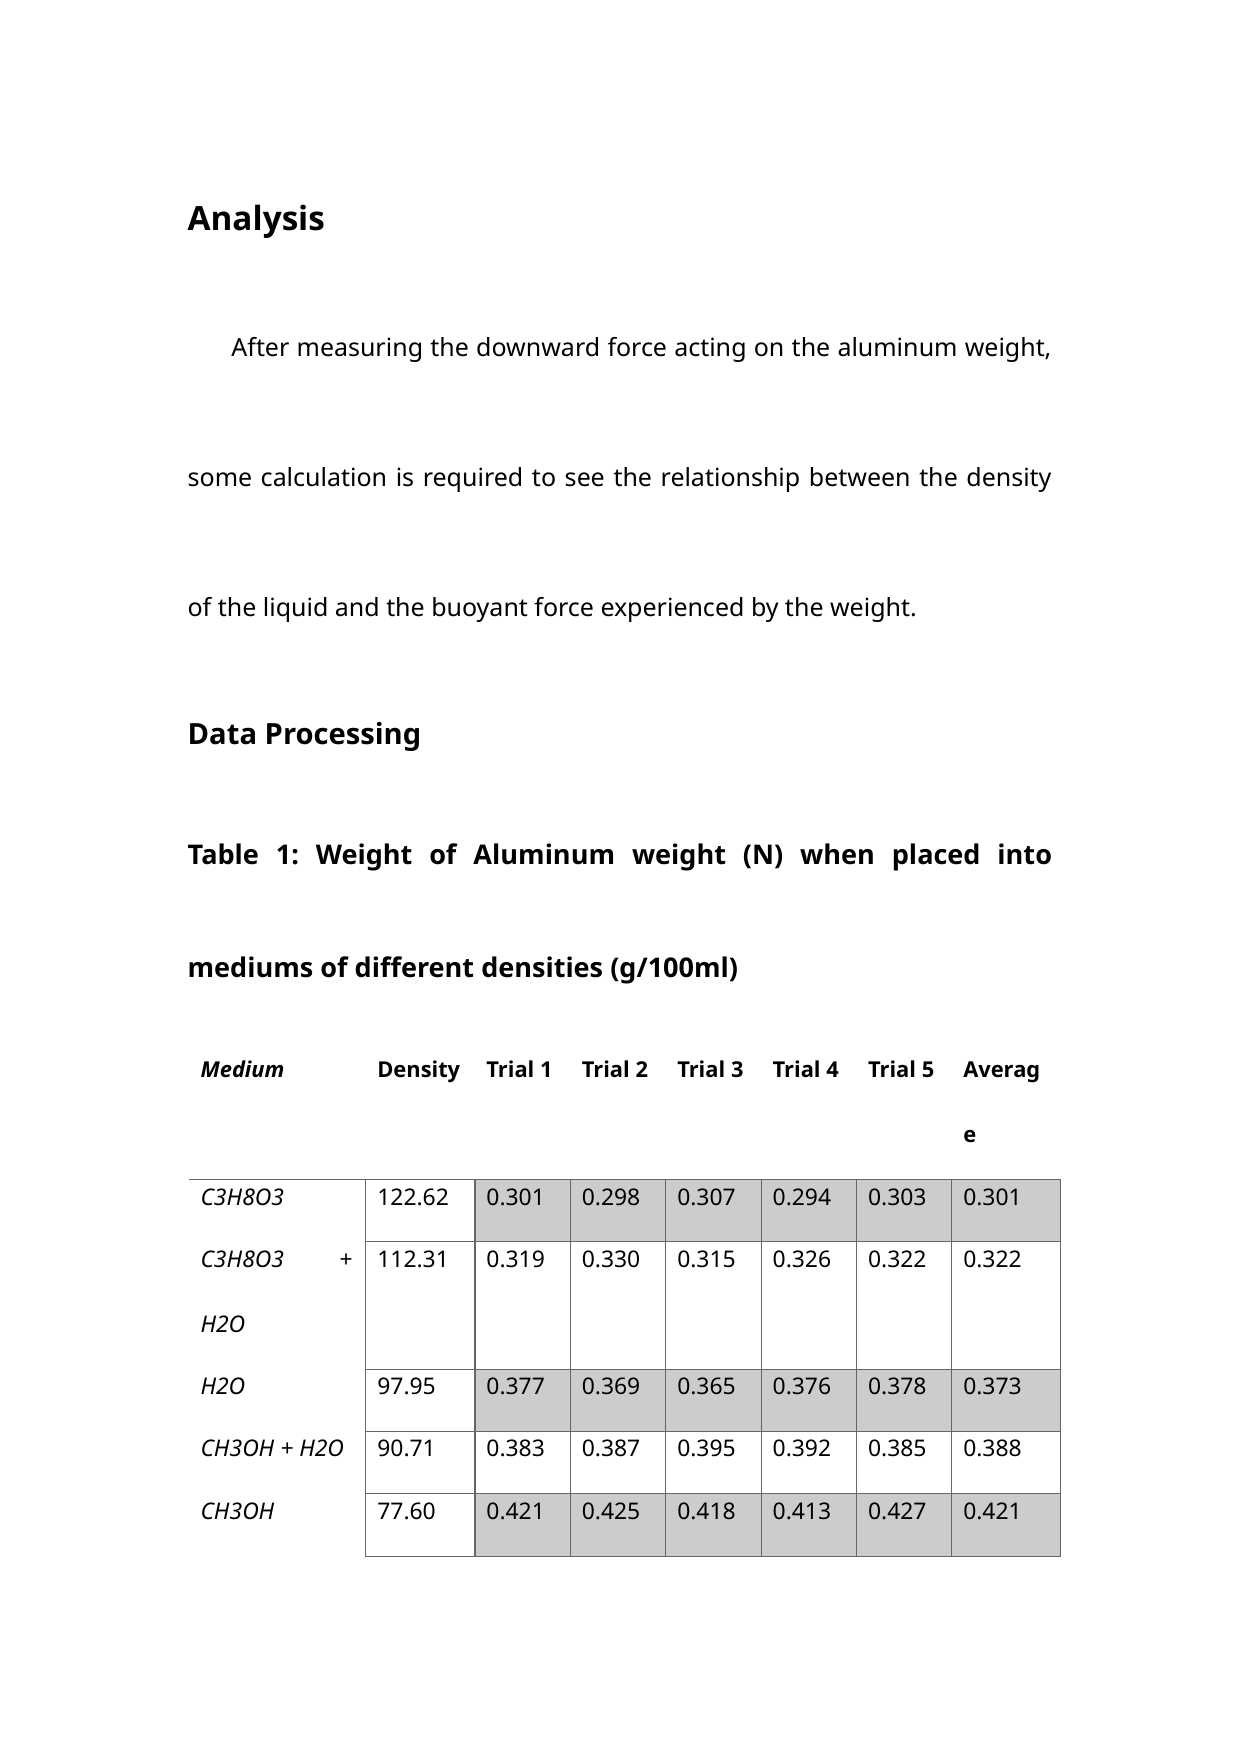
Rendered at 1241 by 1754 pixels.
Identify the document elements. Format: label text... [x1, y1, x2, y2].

table_header Trial 2 [570, 1053, 666, 1179]
table_cell 0.294 [762, 1180, 856, 1241]
table_cell 0.425 [571, 1494, 665, 1556]
table_cell 0.301 [476, 1180, 570, 1241]
table_cell 0.385 [857, 1432, 951, 1493]
table_cell 0.387 [571, 1432, 665, 1493]
table_cell 77.60 [366, 1494, 474, 1556]
table_cell 0.322 [857, 1242, 951, 1368]
table_cell 0.392 [762, 1432, 856, 1493]
table_cell C3H8O3 + H2O [189, 1241, 365, 1368]
table_header Trial 4 [761, 1053, 857, 1179]
table_cell 0.298 [571, 1180, 665, 1241]
subtitle Analysis [187, 185, 1053, 250]
table_cell 0.303 [857, 1180, 951, 1241]
table_cell 0.322 [952, 1242, 1060, 1368]
table_cell C3H8O3 [189, 1180, 365, 1241]
table_cell 0.315 [666, 1242, 761, 1368]
table_cell 0.383 [476, 1432, 570, 1493]
table_header Trial 3 [666, 1053, 761, 1179]
table_cell 0.373 [952, 1370, 1060, 1431]
table_cell 0.427 [857, 1494, 951, 1556]
text After measuring the downward force acting on the aluminum weight, some calculation is required to see the relationship between the density of the liquid and the buoyant force experienced by the weight. [187, 314, 1053, 639]
table_cell 0.378 [857, 1370, 951, 1431]
table_cell 0.376 [762, 1370, 856, 1431]
table_header Average [952, 1053, 1061, 1179]
subtitle Table 1: Weight of Aluminum weight (N) when placed into mediums of different densities (g/100ml) [187, 822, 1053, 999]
table_cell 90.71 [366, 1432, 474, 1493]
table_header Density [366, 1053, 475, 1179]
table_cell 0.377 [476, 1370, 570, 1431]
table_cell 122.62 [366, 1180, 474, 1241]
table_cell 0.369 [571, 1370, 665, 1431]
table_cell 0.418 [666, 1494, 761, 1556]
table_cell CH3OH [189, 1493, 365, 1556]
table_cell 0.388 [952, 1432, 1060, 1493]
table_cell 0.421 [476, 1494, 570, 1556]
table_cell 0.326 [762, 1242, 856, 1368]
table_cell 0.319 [476, 1242, 570, 1368]
table_cell 97.95 [366, 1370, 474, 1431]
table_cell 0.301 [952, 1180, 1060, 1241]
table_header Trial 5 [857, 1053, 952, 1179]
table_cell 0.413 [762, 1494, 856, 1556]
table_cell H2O [189, 1369, 365, 1431]
table_cell 112.31 [366, 1242, 474, 1368]
subtitle Data Processing [187, 701, 1053, 766]
table_cell 0.421 [952, 1494, 1060, 1556]
table_cell 0.330 [571, 1242, 665, 1368]
table_cell 0.307 [666, 1180, 761, 1241]
table_cell 0.365 [666, 1370, 761, 1431]
table_cell 0.395 [666, 1432, 761, 1493]
table_cell CH3OH + H2O [189, 1431, 365, 1493]
table_header Trial 1 [475, 1053, 570, 1179]
table_header Medium [189, 1053, 366, 1179]
